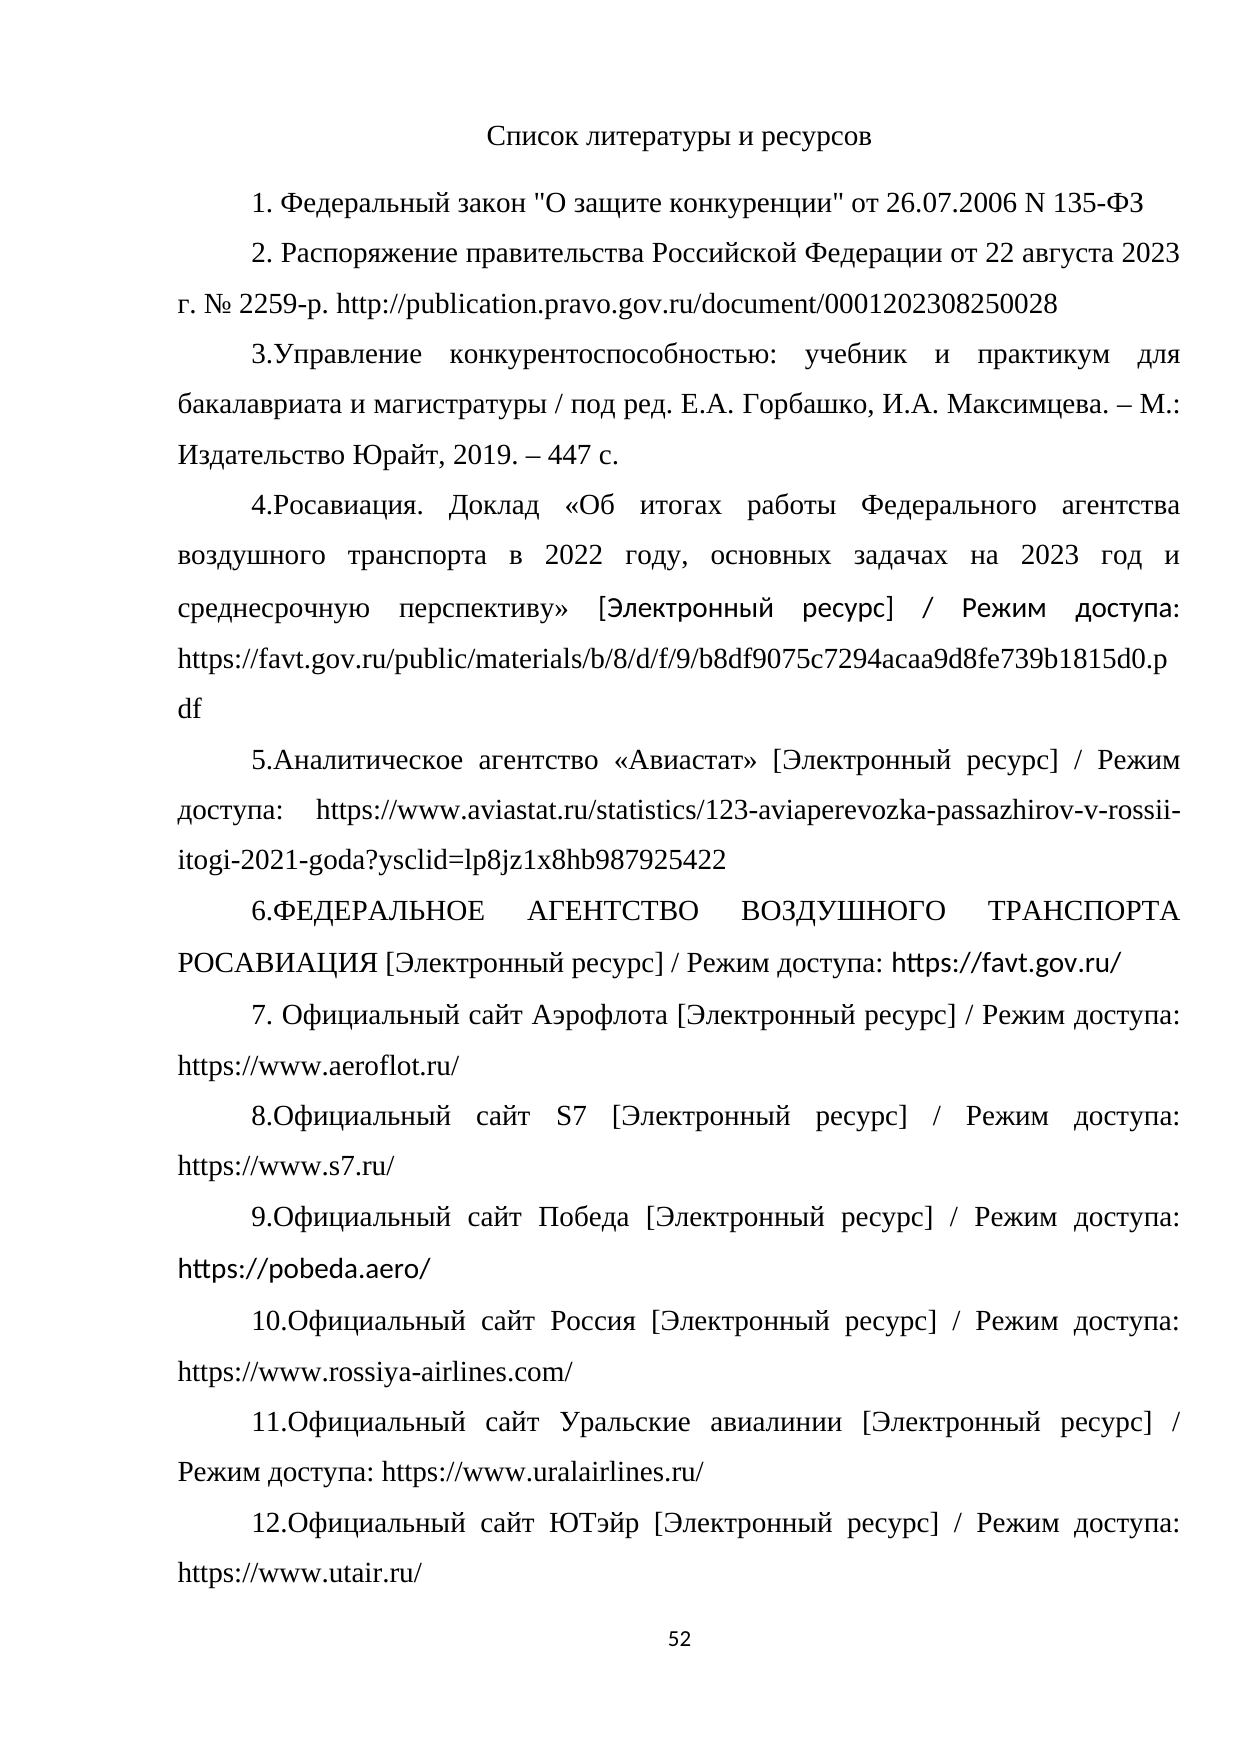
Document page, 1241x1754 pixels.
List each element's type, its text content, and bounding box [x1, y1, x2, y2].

text 7. Официальный сайт Аэрофлота [Электронный ресурс] / Режим доступа: https://www.aeroflot.ru/ [177, 997, 1181, 1081]
list 4.Росавиация. Доклад «Об итогах работы Федерального агентства воздушного транспорта в 2022 году, основных задачах на 2023 год и среднесрочную перспективу» [Электронный ресурс] / Режим доступа: https://favt.gov.ru/public/materials/b/8/d/f/9/b8df9075c7294acaa9d8fe739b1815d0.pdf [177, 487, 1181, 725]
list 5.Аналитическое агентство «Авиастат» [Электронный ресурс] / Режим доступа: https://www.aviastat.ru/statistics/123-aviaperevozka-passazhirov-v-rossii-itogi-2021-goda?ysclid=lp8jz1x8hb987925422 [177, 742, 1181, 876]
text 2. Распоряжение правительства Российской Федерации от 22 августа 2023 г. № 2259-р. http://publication.pravo.gov.ru/document/0001202308250028 [177, 236, 1181, 319]
text 8.Официальный сайт S7 [Электронный ресурс] / Режим доступа: https://www.s7.ru/ [177, 1098, 1181, 1182]
text 1. Федеральный закон "О защите конкуренции" от 26.07.2006 N 135-ФЗ [177, 185, 1181, 219]
list 11.Официальный сайт Уральские авиалинии [Электронный ресурс] / Режим доступа: https://www.uralairlines.ru/ [177, 1404, 1181, 1488]
list 9.Официальный сайт Победа [Электронный ресурс] / Режим доступа: https://pobeda.aero/ [177, 1199, 1181, 1286]
list 10.Официальный сайт Россия [Электронный ресурс] / Режим доступа: https://www.rossiya-airlines.com/ [177, 1303, 1181, 1387]
subtitle Список литературы и ресурсов [177, 118, 1181, 152]
list 12.Официальный сайт ЮТэйр [Электронный ресурс] / Режим доступа: https://www.utair.ru/ [177, 1505, 1181, 1589]
text 6.ФЕДЕРАЛЬНОЕ АГЕНТСТВО ВОЗДУШНОГО ТРАНСПОРТА РОСАВИАЦИЯ [Электронный ресурс] / Режим доступа: https://favt.gov.ru/ [177, 893, 1181, 980]
text 3.Управление конкурентоспособностью: учебник и практикум для бакалавриата и магистратуры / под ред. Е.А. Горбашко, И.А. Максимцева. – М.: Издательство Юрайт, 2019. – 447 с. [177, 336, 1181, 470]
